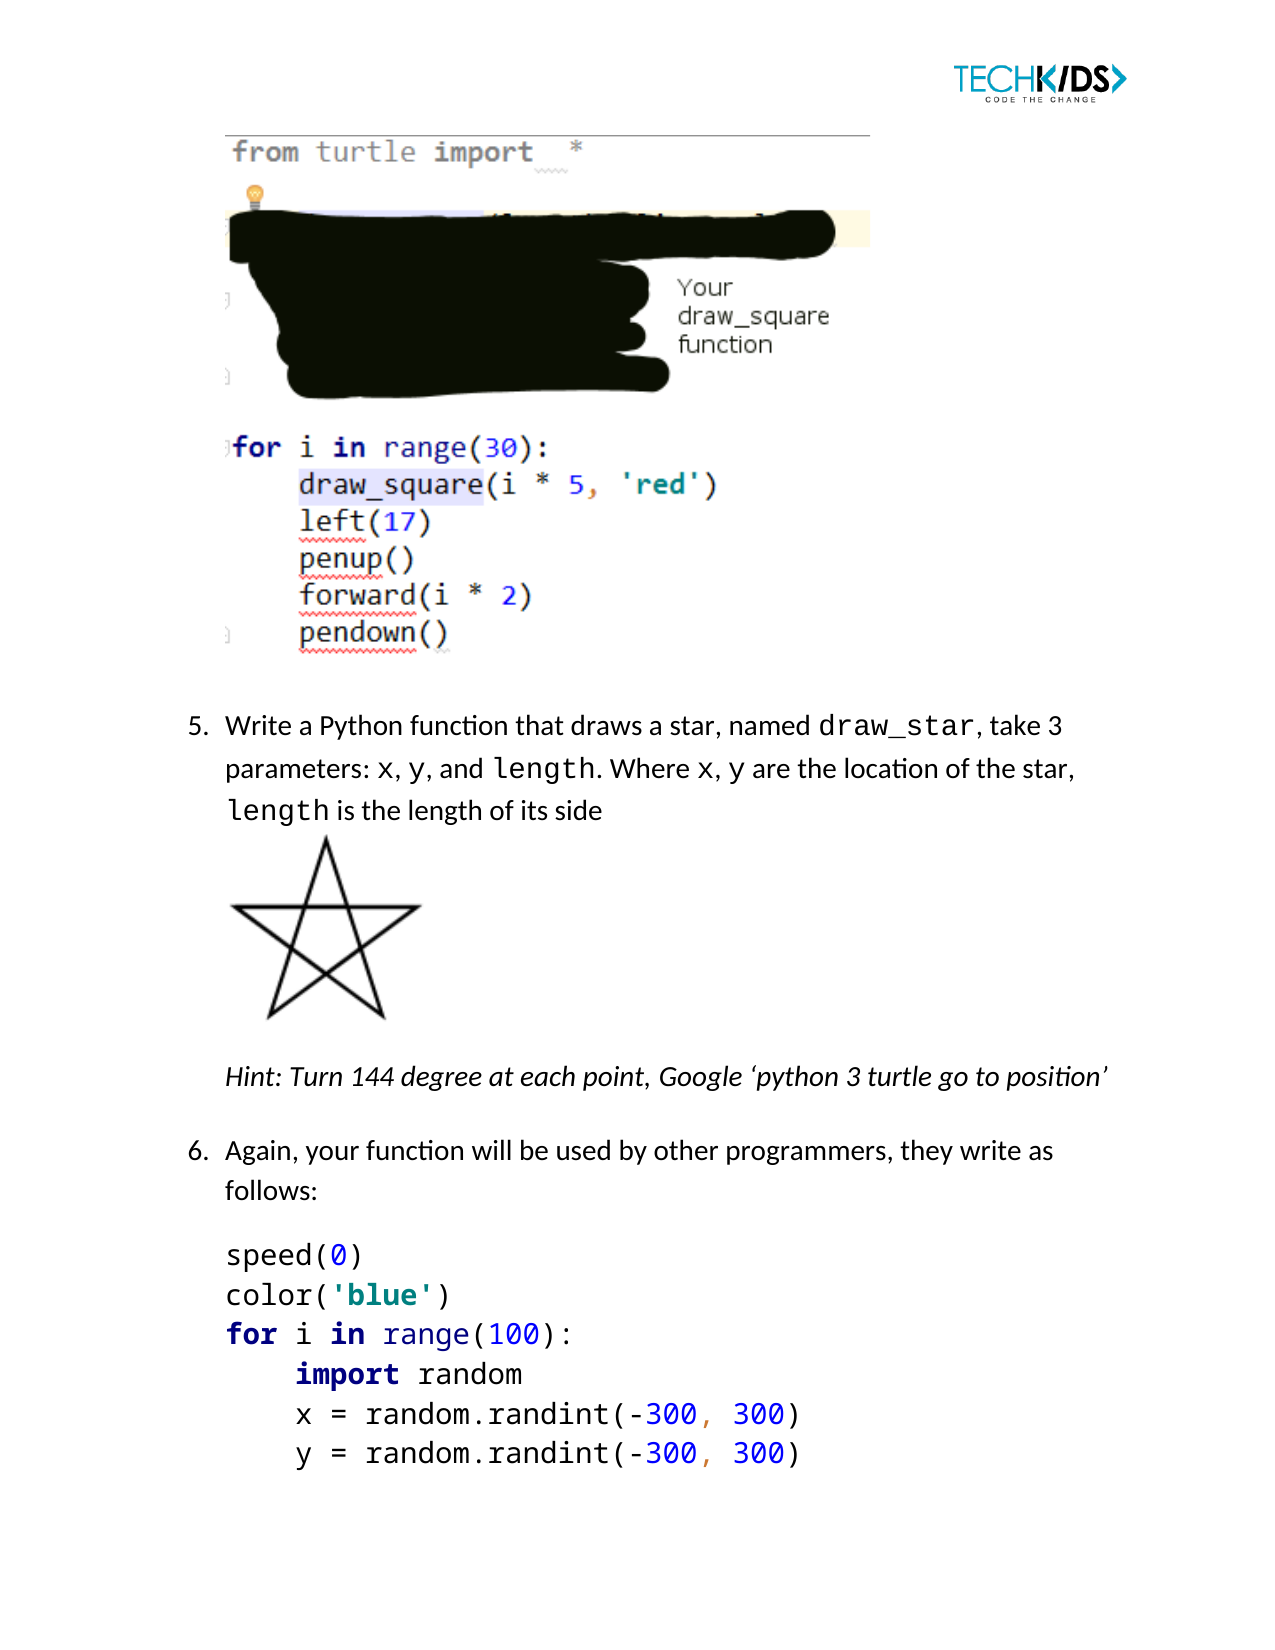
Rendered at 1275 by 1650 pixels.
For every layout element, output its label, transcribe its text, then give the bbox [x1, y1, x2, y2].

text Hint: Turn 144 degree at each point, Google ‘python 3 turtle go to position’ [225, 1058, 1125, 1094]
list Again, your function will be used by other programmers, they write as follows: [187, 1132, 1125, 1208]
picture [225, 135, 871, 704]
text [225, 1234, 1125, 1472]
picture [950, 60, 1132, 108]
list Write a Python function that draws a star, named draw_star, take 3 parameters: x, y, and length. Where x, y are the location of the star, length is the length of its side [187, 707, 1125, 829]
picture [225, 834, 429, 1022]
